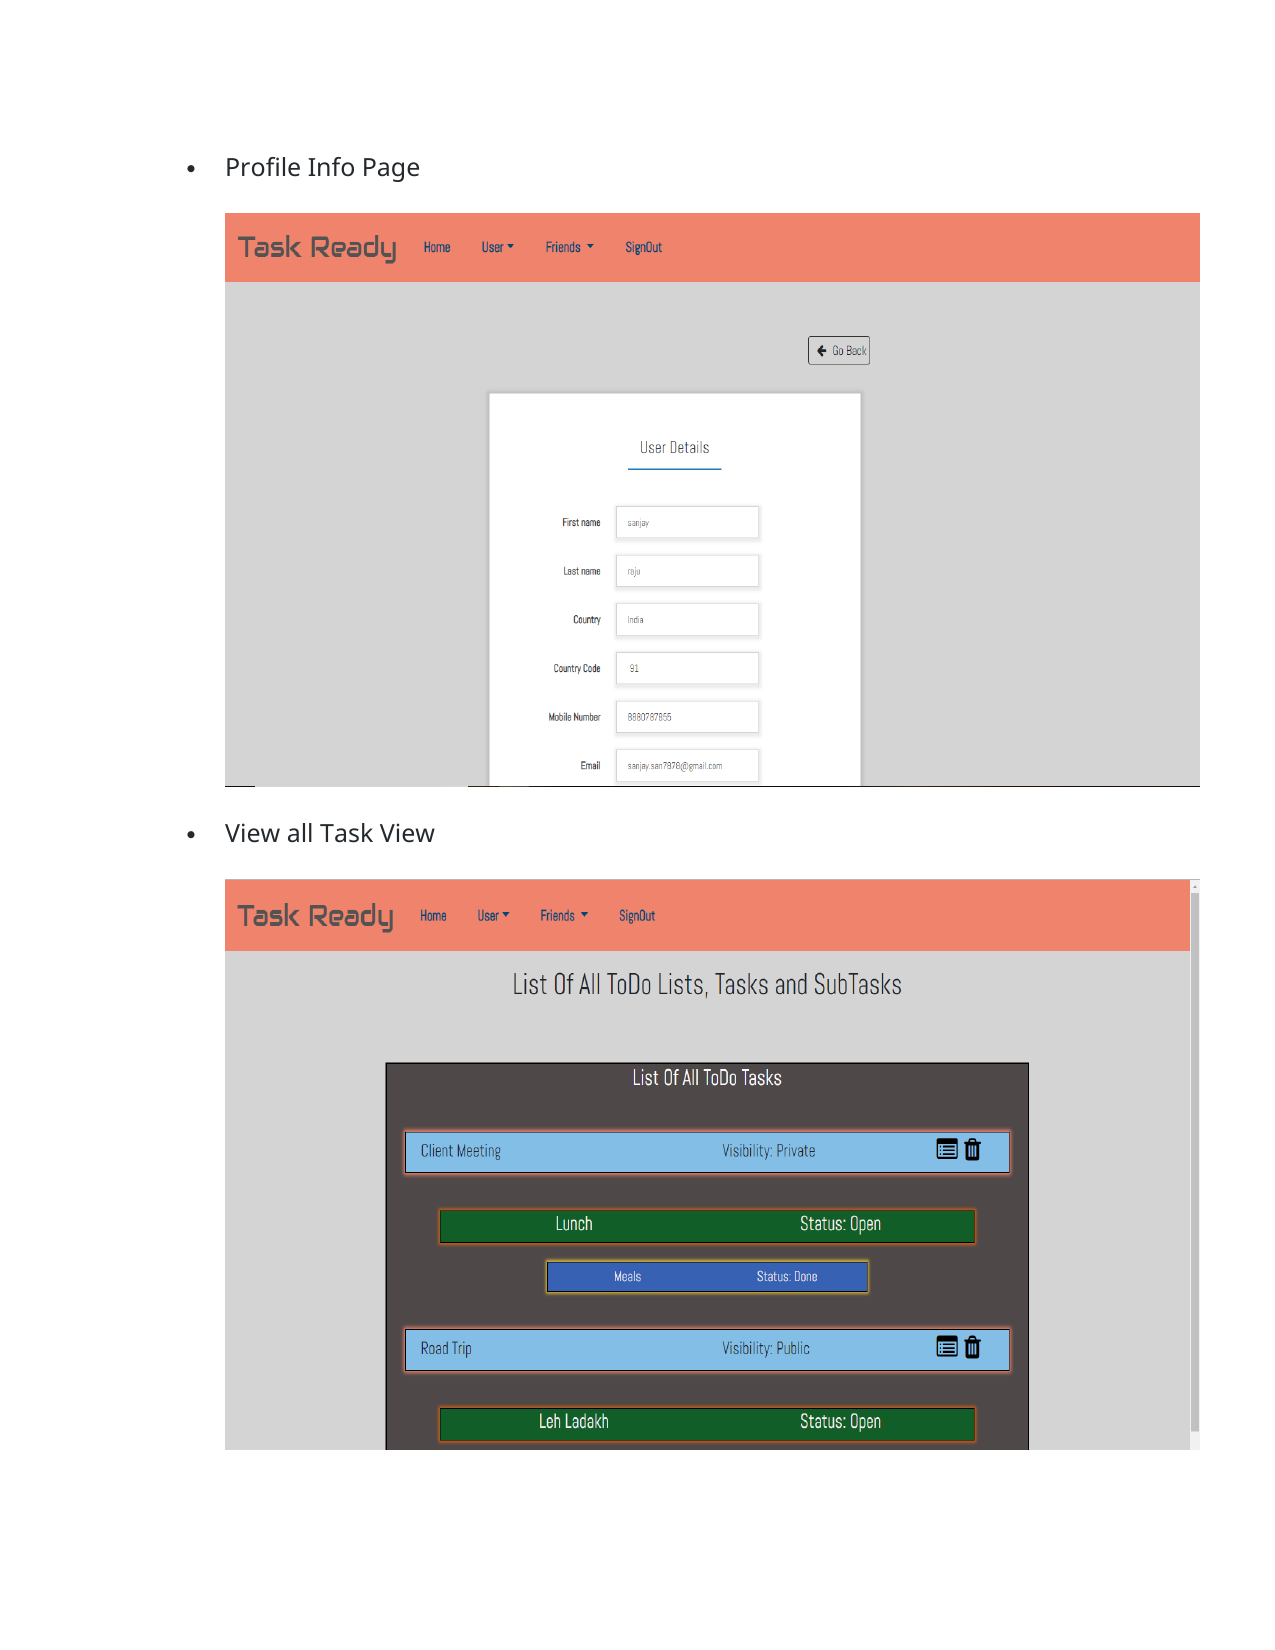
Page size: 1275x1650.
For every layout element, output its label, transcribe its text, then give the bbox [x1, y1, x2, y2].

picture [225, 213, 1200, 787]
list View all Task View [187, 816, 1125, 850]
picture [225, 879, 1200, 1450]
list Profile Info Page [187, 150, 1125, 184]
